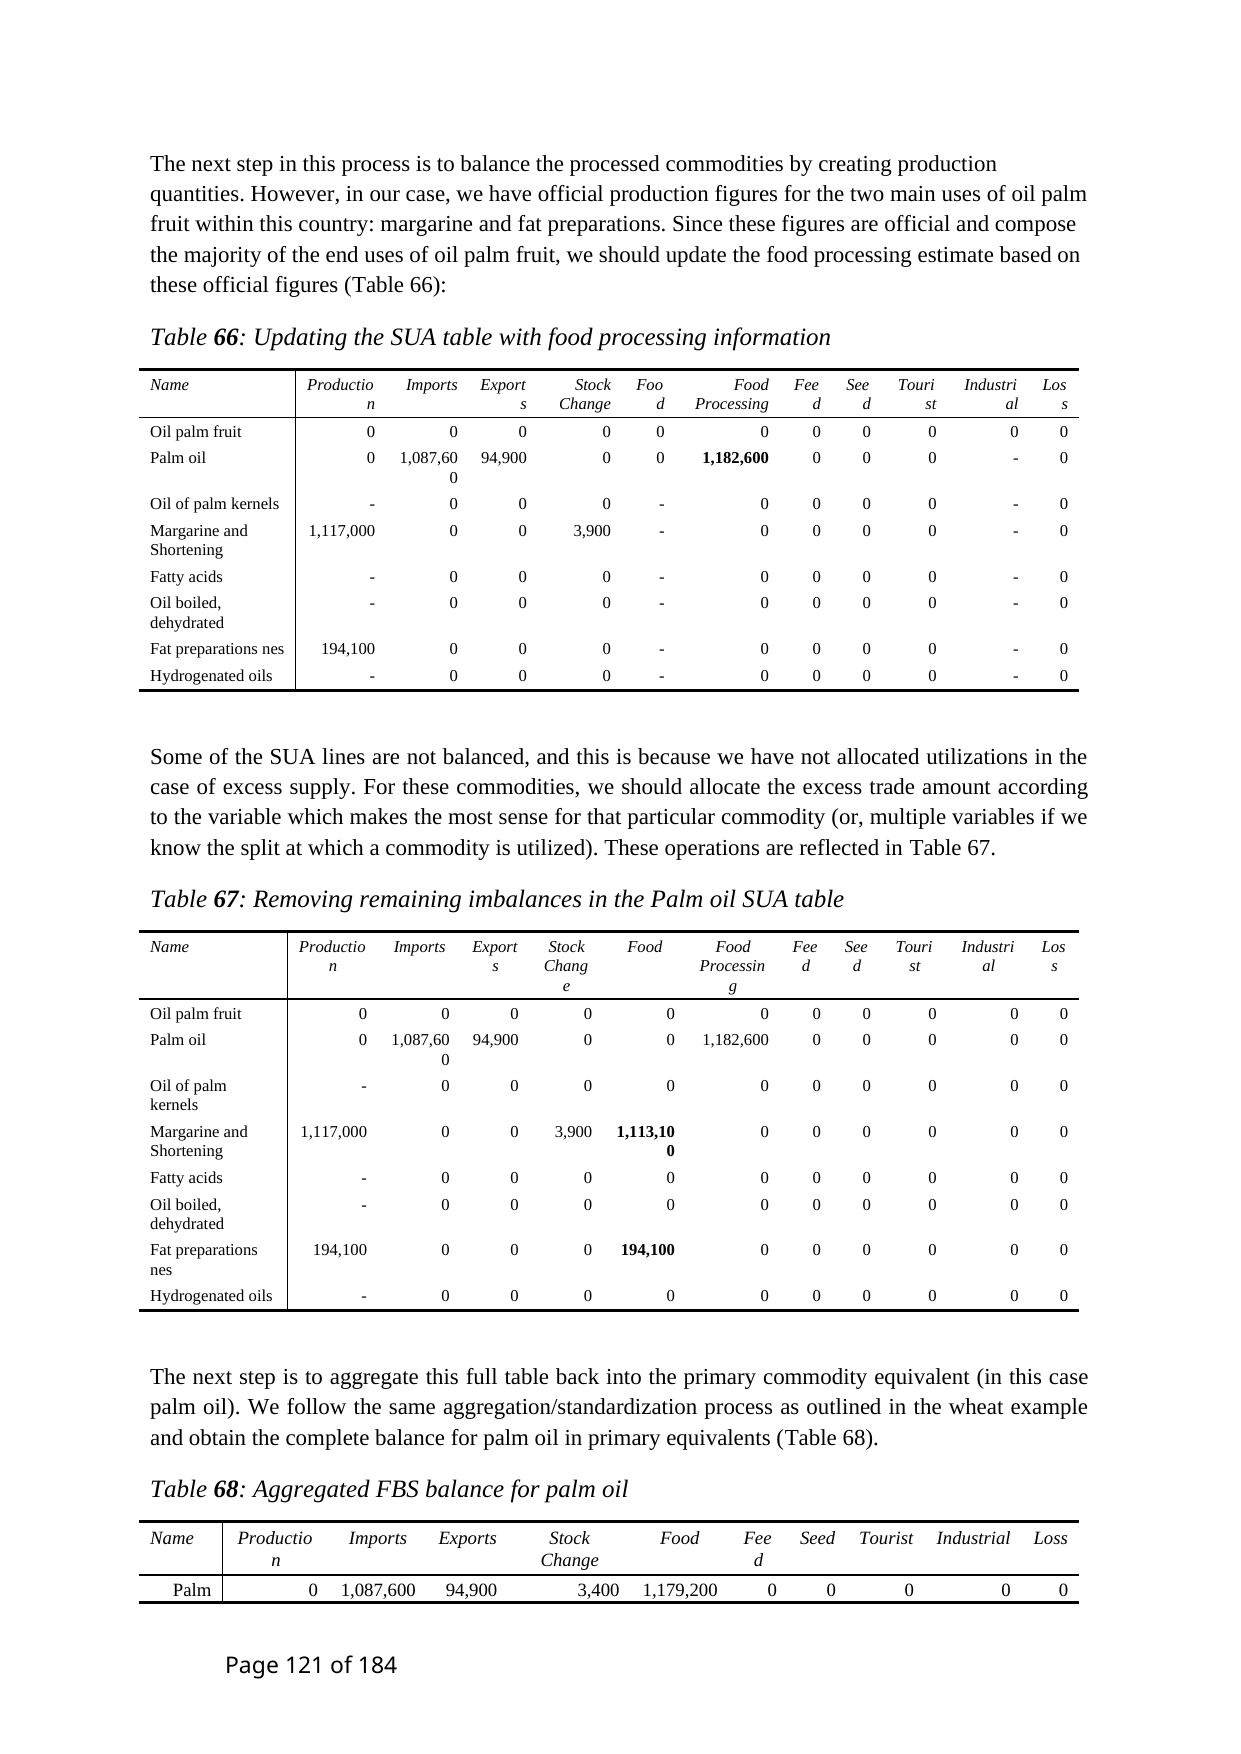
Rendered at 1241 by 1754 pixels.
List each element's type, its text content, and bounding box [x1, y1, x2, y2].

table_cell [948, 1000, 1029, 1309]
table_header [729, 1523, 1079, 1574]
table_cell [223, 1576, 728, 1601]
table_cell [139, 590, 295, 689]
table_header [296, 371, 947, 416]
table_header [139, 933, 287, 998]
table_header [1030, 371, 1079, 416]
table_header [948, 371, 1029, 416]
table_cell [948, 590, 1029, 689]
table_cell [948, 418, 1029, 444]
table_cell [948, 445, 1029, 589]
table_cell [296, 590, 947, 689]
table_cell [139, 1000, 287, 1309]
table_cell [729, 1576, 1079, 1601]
text Table 66: Updating the SUA table with food processing information [150, 322, 1090, 351]
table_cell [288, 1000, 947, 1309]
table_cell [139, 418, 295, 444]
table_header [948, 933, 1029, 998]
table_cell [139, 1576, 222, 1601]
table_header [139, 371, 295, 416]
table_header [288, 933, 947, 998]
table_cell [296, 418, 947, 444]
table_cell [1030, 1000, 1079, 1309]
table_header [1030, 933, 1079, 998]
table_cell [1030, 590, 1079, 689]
text Table 67: Removing remaining imbalances in the Palm oil SUA table [150, 884, 1090, 913]
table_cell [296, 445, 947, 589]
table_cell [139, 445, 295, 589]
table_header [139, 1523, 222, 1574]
text Table 68: Aggregated FBS balance for palm oil [150, 1474, 1090, 1503]
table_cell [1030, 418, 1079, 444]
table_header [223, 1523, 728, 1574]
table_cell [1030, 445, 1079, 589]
